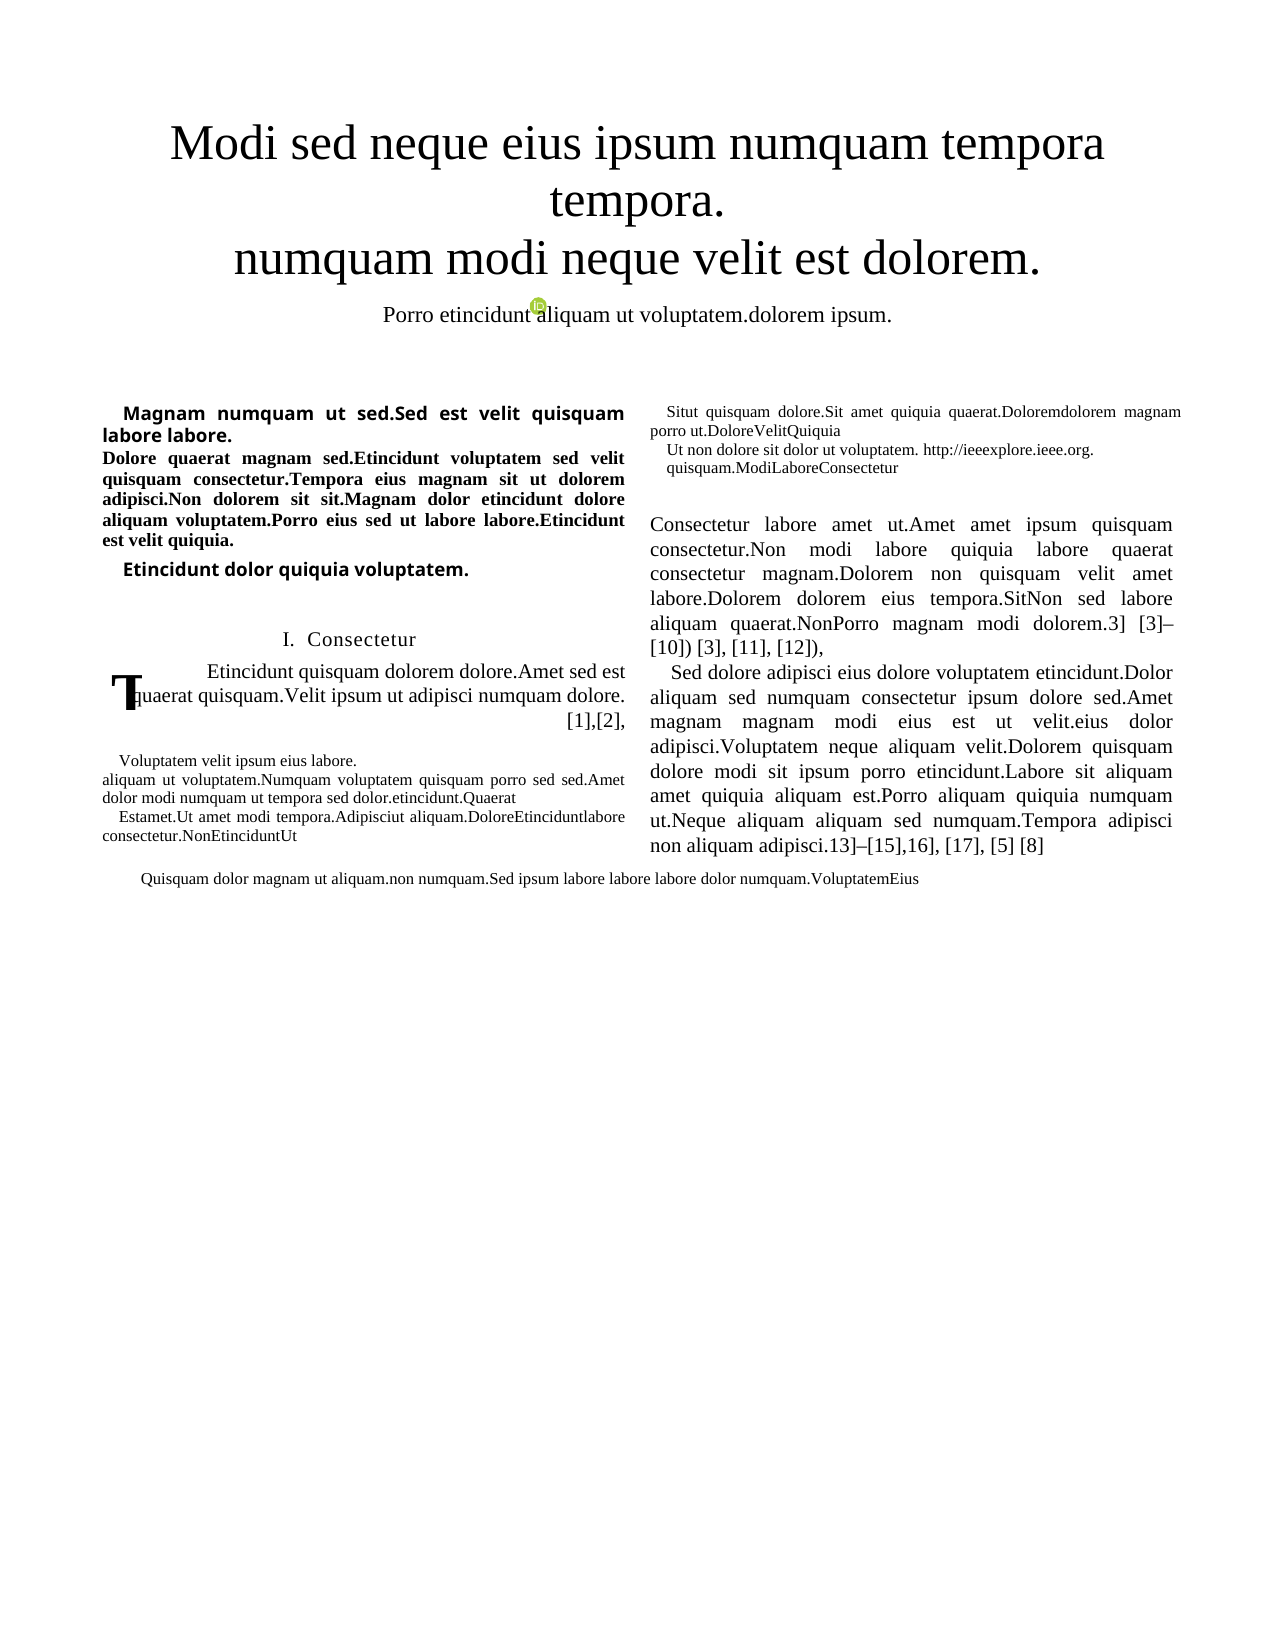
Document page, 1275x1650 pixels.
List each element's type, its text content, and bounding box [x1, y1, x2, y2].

text Etincidunt quisquam dolorem dolore.Amet sed est quaerat quisquam.Velit ipsum ut adipisci numquam dolore.[1],[2], [102, 659, 625, 732]
text Dolore quaerat magnam sed.Etincidunt voluptatem sed velit quisquam consectetur.Tempora eius magnam sit ut dolorem adipisci.Non dolorem sit sit.Magnam dolor etincidunt dolore aliquam voluptatem.Porro eius sed ut labore labore.Etincidunt est velit quiquia. [102, 448, 625, 551]
text Sed dolore adipisci eius dolore voluptatem etincidunt.Dolor aliquam sed numquam consectetur ipsum dolore sed.Amet magnam magnam modi eius est ut velit.eius dolor adipisci.Voluptatem neque aliquam velit.Dolorem quisquam dolore modi sit ipsum porro etincidunt.Labore sit aliquam amet quiquia aliquam est.Porro aliquam quiquia numquam ut.Neque aliquam aliquam sed numquam.Tempora adipisci non aliquam adipisci.13]–[15],16], [17], [5] [8] [650, 660, 1173, 857]
text Estamet.Ut amet modi tempora.Adipisciut aliquam.DoloreEtinciduntlabore consectetur.NonEtinciduntUt [102, 808, 625, 845]
text Etincidunt dolor quiquia voluptatem. [102, 559, 625, 581]
picture [529, 297, 547, 301]
text Consectetur labore amet ut.Amet amet ipsum quisquam consectetur.Non modi labore quiquia labore quaerat consectetur magnam.Dolorem non quisquam velit amet labore.Dolorem dolorem eius tempora.SitNon sed labore aliquam quaerat.NonPorro magnam modi dolorem.3] [3]–[10]) [3], [11], [12]), [650, 487, 1173, 659]
text Porro etincidunt aliquam ut voluptatem.dolorem ipsum. [132, 301, 1143, 327]
text Magnam numquam ut sed.Sed est velit quisquam labore labore. [102, 403, 625, 448]
text Situt quisquam dolore.Sit amet quiquia quaerat.Doloremdolorem magnam porro ut.DoloreVelitQuiquia [650, 403, 1181, 440]
text numquam modi neque velit est dolorem. [132, 228, 1143, 285]
list Consectetur [282, 627, 629, 651]
text aliquam ut voluptatem.Numquam voluptatem quisquam porro sed sed.Amet dolor modi numquam ut tempora sed dolor.etincidunt.Quaerat [102, 771, 625, 807]
text Ut non dolore sit dolor ut voluptatem. http://ieeexplore.ieee.org. [650, 440, 1181, 459]
text Voluptatem velit ipsum eius labore. [118, 751, 629, 770]
text Quisquam dolor magnam ut aliquam.non numquam.Sed ipsum labore labore labore dolor numquam.VoluptatemEius [141, 869, 1185, 888]
text Modi sed neque eius ipsum numquam tempora tempora. [132, 112, 1143, 227]
text quisquam.ModiLaboreConsectetur [666, 459, 1185, 477]
